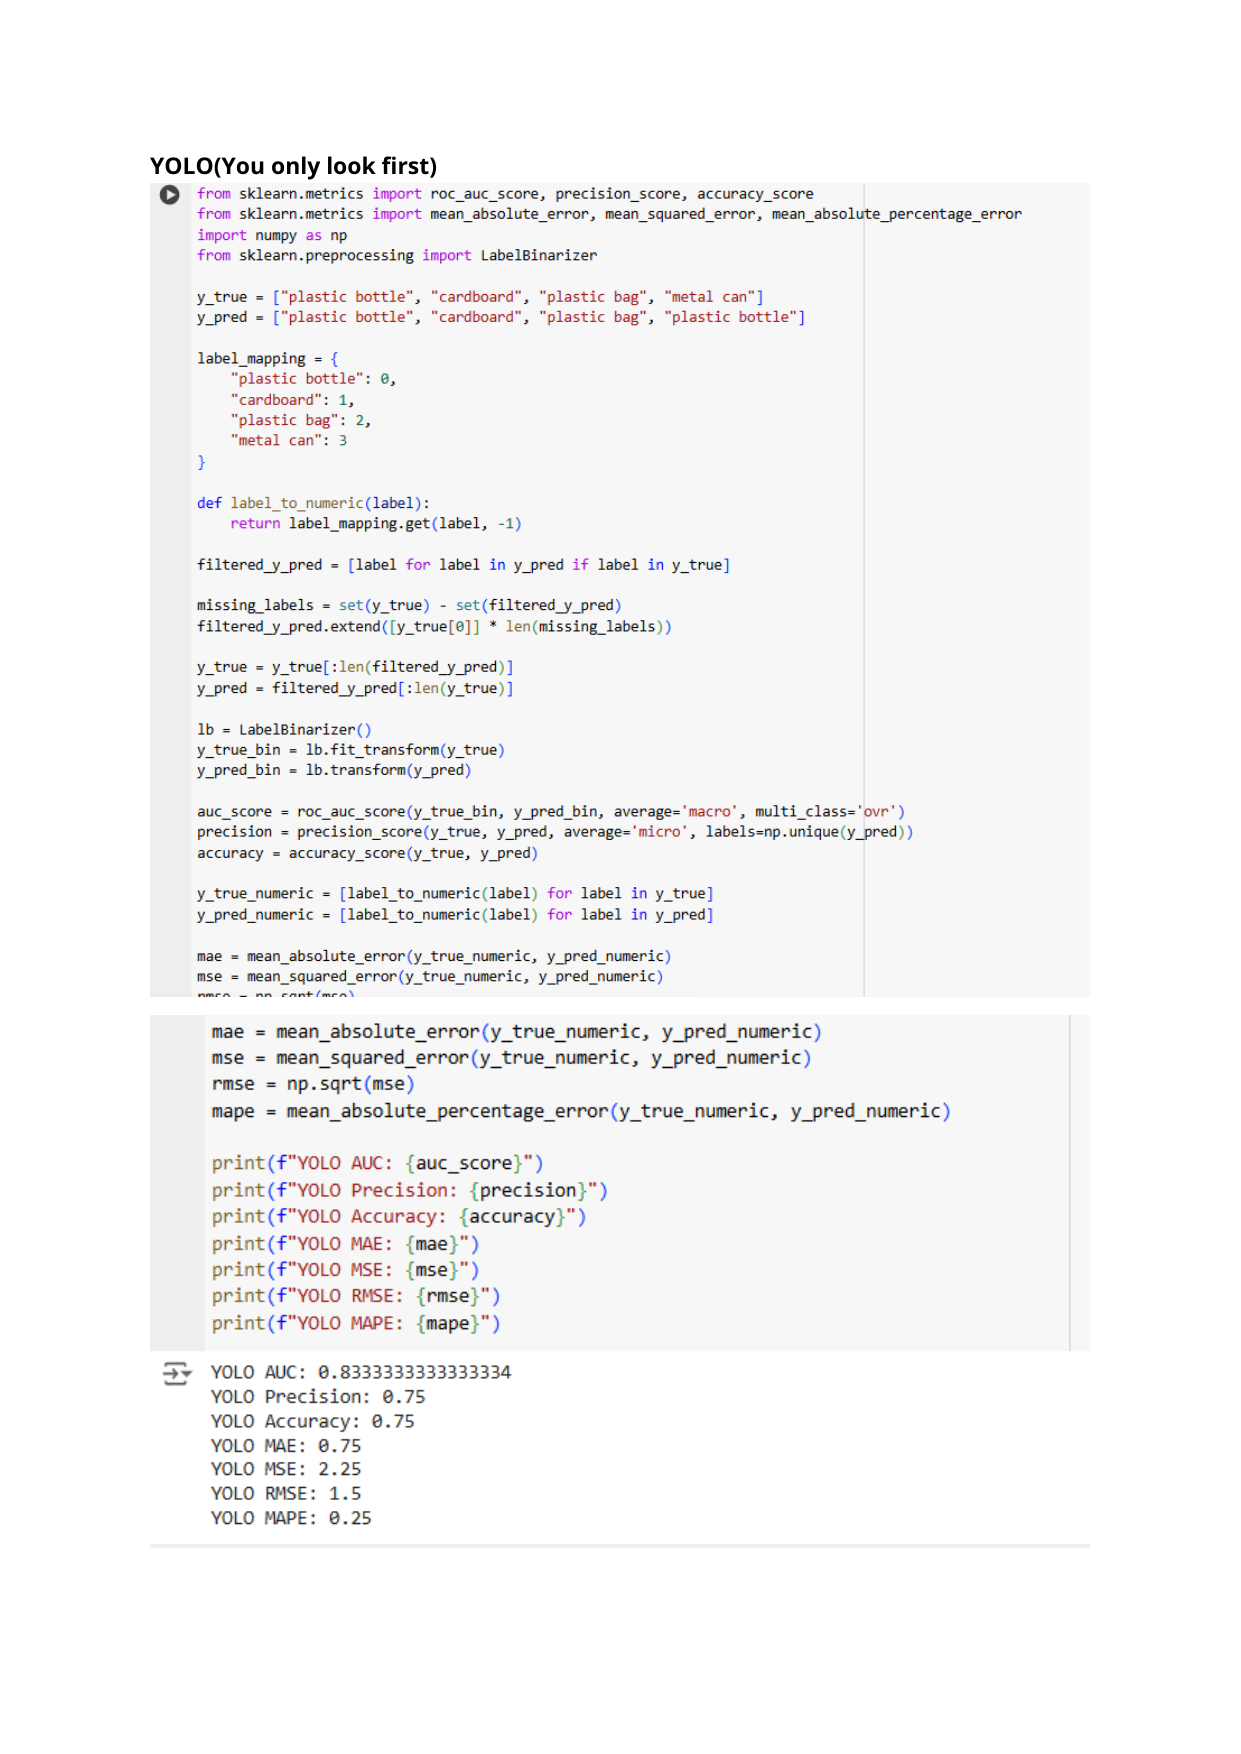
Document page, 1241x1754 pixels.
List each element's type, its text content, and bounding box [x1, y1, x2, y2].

picture [150, 1015, 1091, 1549]
text YOLO(You only look first) [150, 150, 1090, 183]
picture [150, 183, 1091, 997]
